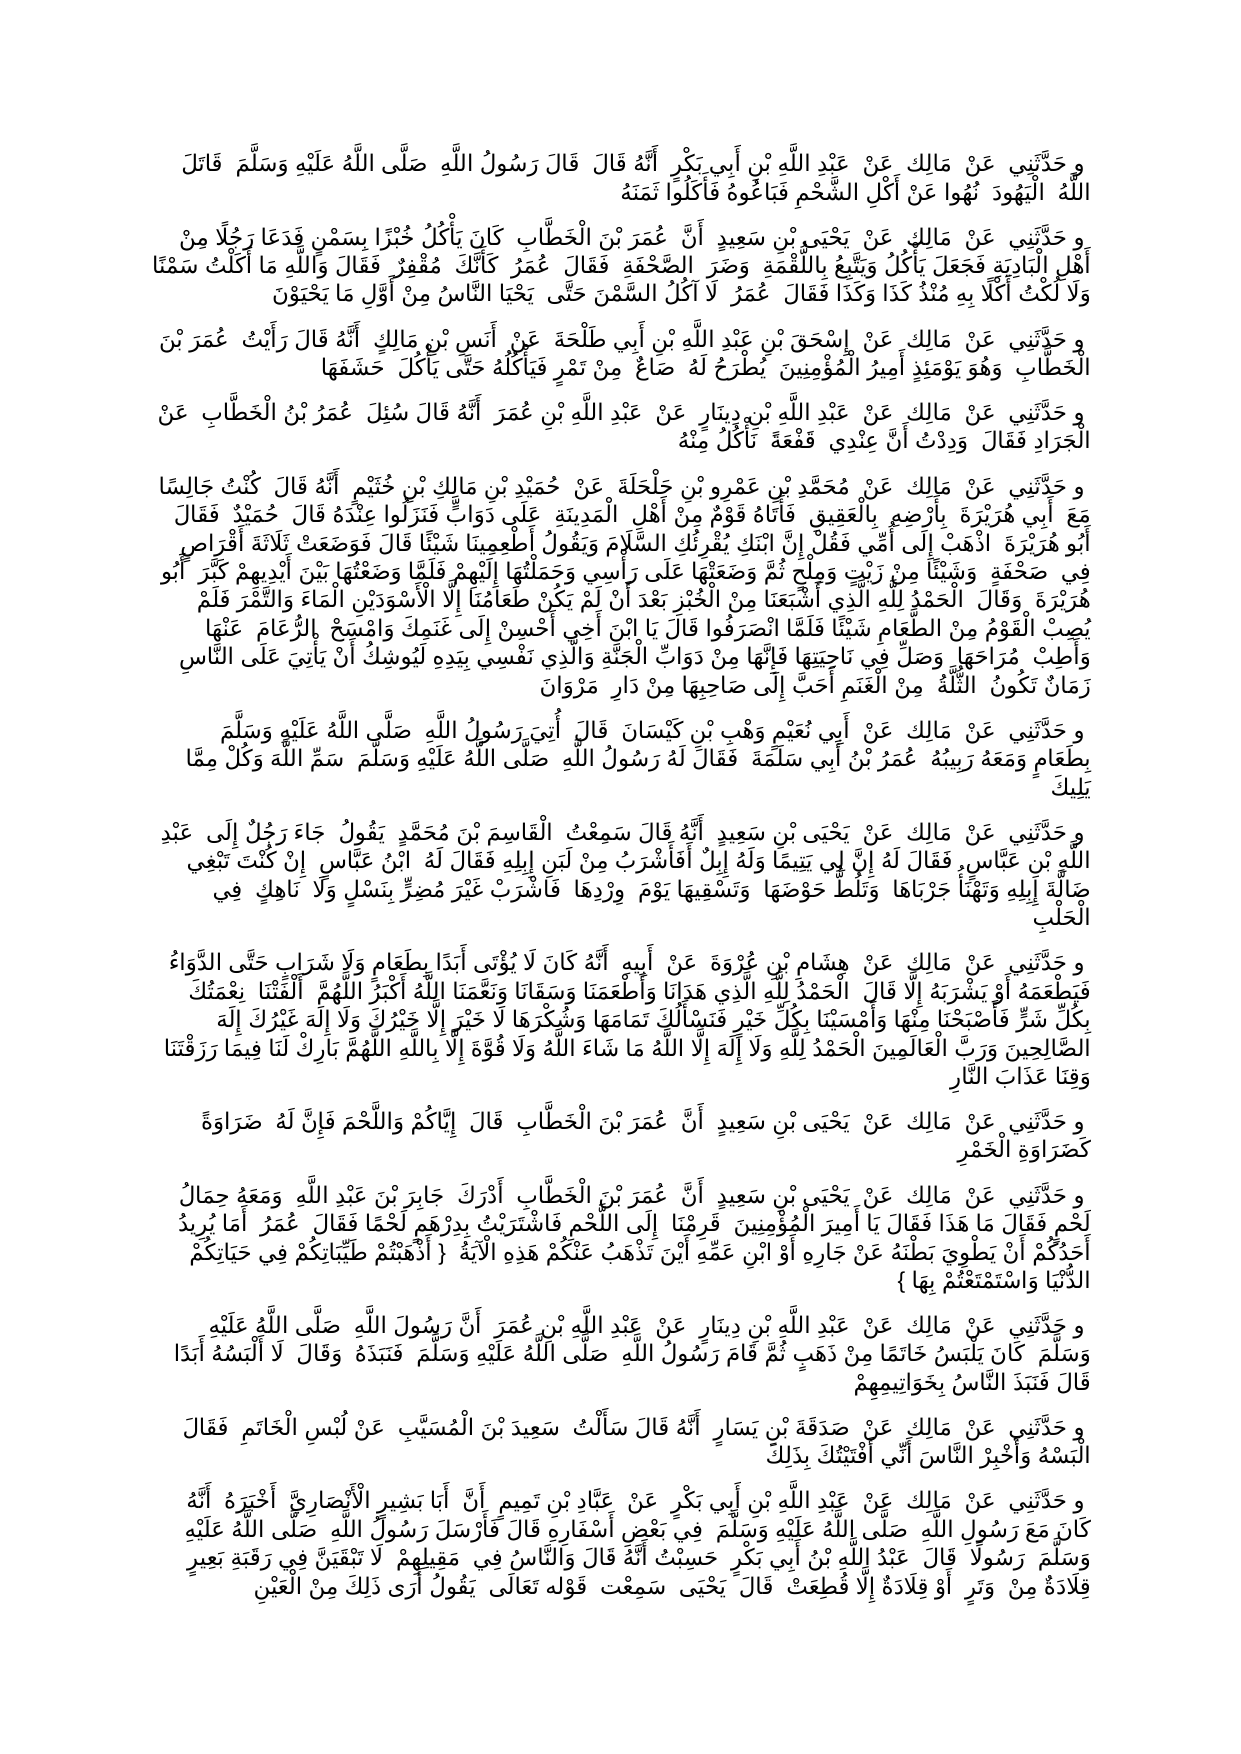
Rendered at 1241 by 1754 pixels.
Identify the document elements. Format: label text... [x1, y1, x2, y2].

text ‏ ‏و حَدَّثَنِي ‏ ‏عَنْ ‏ ‏مَالِك ‏ ‏عَنْ ‏ ‏هِشَامِ بْنِ عُرْوَةَ ‏ ‏عَنْ ‏ ‏أَبِيهِ ‏ ‏أَنَّهُ كَانَ لَا يُؤْتَى أَبَدًا بِطَعَامٍ وَلَا شَرَابٍ حَتَّى الدَّوَاءُ فَيَطْعَمَهُ أَوْ يَشْرَبَهُ إِلَّا قَالَ ‏ ‏الْحَمْدُ لِلَّهِ الَّذِي هَدَانَا وَأَطْعَمَنَا وَسَقَانَا وَنَعَّمَنَا اللَّهُ أَكْبَرُ اللَّهُمَّ ‏ ‏أَلْفَتْنَا ‏ ‏نِعْمَتُكَ بِكُلِّ شَرٍّ فَأَصْبَحْنَا مِنْهَا وَأَمْسَيْنَا بِكُلِّ خَيْرٍ فَنَسْأَلُكَ تَمَامَهَا وَشُكْرَهَا لَا خَيْرَ إِلَّا خَيْرُكَ وَلَا إِلَهَ غَيْرُكَ إِلَهَ الصَّالِحِينَ وَرَبَّ الْعَالَمِينَ الْحَمْدُ لِلَّهِ وَلَا إِلَهَ إِلَّا اللَّهُ مَا شَاءَ اللَّهُ وَلَا قُوَّةَ إِلَّا بِاللَّهِ اللَّهُمَّ بَارِكْ لَنَا فِيمَا رَزَقْتَنَا وَقِنَا عَذَابَ النَّارِ ‏ [150, 949, 1090, 1089]
text ‏ ‏و حَدَّثَنِي ‏ ‏عَنْ ‏ ‏مَالِك ‏ ‏عَنْ ‏ ‏يَحْيَى بْنِ سَعِيدٍ ‏ ‏أَنَّ ‏ ‏عُمَرَ بْنَ الْخَطَّابِ ‏ ‏قَالَ ‏ ‏إِيَّاكُمْ وَاللَّحْمَ فَإِنَّ لَهُ ‏ ‏ضَرَاوَةً ‏ ‏كَضَرَاوَةِ الْخَمْرِ ‏ [150, 1108, 1090, 1163]
text ‏ ‏و حَدَّثَنِي ‏ ‏عَنْ ‏ ‏مَالِك ‏ ‏عَنْ ‏ ‏يَحْيَى بْنِ سَعِيدٍ ‏ ‏أَنَّ ‏ ‏عُمَرَ بْنَ الْخَطَّابِ ‏ ‏أَدْرَكَ ‏ ‏جَابِرَ بْنَ عَبْدِ اللَّهِ ‏ ‏وَمَعَهُ حِمَالُ لَحْمٍ فَقَالَ مَا هَذَا فَقَالَ يَا أَمِيرَ الْمُؤْمِنِينَ ‏ ‏قَرِمْنَا ‏ ‏إِلَى اللَّحْمِ فَاشْتَرَيْتُ بِدِرْهَمٍ لَحْمًا فَقَالَ ‏ ‏عُمَرُ ‏ ‏أَمَا يُرِيدُ أَحَدُكُمْ أَنْ يَطْوِيَ بَطْنَهُ عَنْ جَارِهِ أَوْ ابْنِ عَمِّهِ أَيْنَ تَذْهَبُ عَنْكُمْ هَذِهِ الْآيَةُ ‏ { ‏أَذْهَبْتُمْ طَيِّبَاتِكُمْ فِي حَيَاتِكُمْ الدُّنْيَا وَاسْتَمْتَعْتُمْ بِهَا ‏} [150, 1182, 1090, 1293]
text ‏ ‏و حَدَّثَنِي ‏ ‏عَنْ ‏ ‏مَالِك ‏ ‏عَنْ ‏ ‏عَبْدِ اللَّهِ بْنِ أَبِي بَكْرٍ ‏ ‏عَنْ ‏ ‏عَبَّادِ بْنِ تَمِيمٍ ‏ ‏أَنَّ ‏ ‏أَبَا بَشِيرٍ الْأَنْصَارِيَّ ‏ ‏أَخْبَرَهُ ‏ ‏أَنَّهُ كَانَ مَعَ رَسُولِ اللَّهِ ‏ ‏صَلَّى اللَّهُ عَلَيْهِ وَسَلَّمَ ‏ ‏فِي بَعْضِ أَسْفَارِهِ قَالَ فَأَرْسَلَ رَسُولُ اللَّهِ ‏ ‏صَلَّى اللَّهُ عَلَيْهِ وَسَلَّمَ ‏ ‏رَسُولًا ‏ ‏قَالَ ‏ ‏عَبْدُ اللَّهِ بْنُ أَبِي بَكْرٍ ‏ ‏حَسِبْتُ أَنَّهُ قَالَ وَالنَّاسُ فِي ‏ ‏مَقِيلِهِمْ ‏ ‏لَا تَبْقَيَنَّ فِي رَقَبَةِ بَعِيرٍ قِلَادَةٌ مِنْ ‏ ‏وَتَرٍ ‏ ‏أَوْ قِلَادَةٌ إِلَّا قُطِعَتْ ‏ ‏قَالَ ‏ ‏يَحْيَى ‏ ‏سَمِعْت ‏ ‏قَوْله تَعَالَى ‏ ‏يَقُولُ أَرَى ذَلِكَ مِنْ الْعَيْنِ ‏ [150, 1487, 1090, 1599]
text ‏ ‏و حَدَّثَنِي ‏ ‏عَنْ ‏ ‏مَالِك ‏ ‏عَنْ ‏ ‏عَبْدِ اللَّهِ بْنِ دِينَارٍ ‏ ‏عَنْ ‏ ‏عَبْدِ اللَّهِ بْنِ عُمَرَ ‏ ‏أَنَّهُ قَالَ سُئِلَ ‏ ‏عُمَرُ بْنُ الْخَطَّابِ ‏ ‏عَنْ الْجَرَادِ فَقَالَ ‏ ‏وَدِدْتُ أَنَّ عِنْدِي ‏ ‏قَفْعَةً ‏ ‏نَأْكُلُ مِنْهُ ‏ [150, 399, 1090, 454]
text ‏ ‏و حَدَّثَنِي ‏ ‏عَنْ ‏ ‏مَالِك ‏ ‏عَنْ ‏ ‏عَبْدِ اللَّهِ بْنِ دِينَارٍ ‏ ‏عَنْ ‏ ‏عَبْدِ اللَّهِ بْنِ عُمَرَ ‏ ‏أَنَّ رَسُولَ اللَّهِ ‏ ‏صَلَّى اللَّهُ عَلَيْهِ وَسَلَّمَ ‏ ‏كَانَ يَلْبَسُ خَاتَمًا مِنْ ذَهَبٍ ثُمَّ قَامَ رَسُولُ اللَّهِ ‏ ‏صَلَّى اللَّهُ عَلَيْهِ وَسَلَّمَ ‏ ‏فَنَبَذَهُ ‏ ‏وَقَالَ ‏ ‏لَا أَلْبَسُهُ أَبَدًا قَالَ فَنَبَذَ النَّاسُ بِخَوَاتِيمِهِمْ ‏ [150, 1312, 1090, 1395]
text ‏ ‏و حَدَّثَنِي ‏ ‏عَنْ ‏ ‏مَالِك ‏ ‏عَنْ ‏ ‏أَبِي نُعَيْمٍ وَهْبِ بْنِ كَيْسَانَ ‏ ‏قَالَ ‏ ‏أُتِيَ رَسُولُ اللَّهِ ‏ ‏صَلَّى اللَّهُ عَلَيْهِ وَسَلَّمَ ‏ ‏بِطَعَامٍ وَمَعَهُ رَبِيبُهُ ‏ ‏عُمَرُ بْنُ أَبِي سَلَمَةَ ‏ ‏فَقَالَ لَهُ رَسُولُ اللَّهِ ‏ ‏صَلَّى اللَّهُ عَلَيْهِ وَسَلَّمَ ‏ ‏سَمِّ اللَّهَ وَكُلْ مِمَّا يَلِيكَ ‏ [150, 717, 1090, 800]
text ‏ ‏و حَدَّثَنِي ‏ ‏عَنْ ‏ ‏مَالِك ‏ ‏عَنْ ‏ ‏عَبْدِ اللَّهِ بْنِ أَبِي بَكْرٍ ‏ ‏أَنَّهُ قَالَ ‏ ‏قَالَ رَسُولُ اللَّهِ ‏ ‏صَلَّى اللَّهُ عَلَيْهِ وَسَلَّمَ ‏ ‏قَاتَلَ اللَّهُ ‏ ‏الْيَهُودَ ‏ ‏نُهُوا عَنْ أَكْلِ الشَّحْمِ فَبَاعُوهُ فَأَكَلُوا ثَمَنَهُ ‏ [150, 150, 1090, 205]
text ‏ ‏و حَدَّثَنِي ‏ ‏عَنْ ‏ ‏مَالِك ‏ ‏عَنْ ‏ ‏يَحْيَى بْنِ سَعِيدٍ ‏ ‏أَنَّ ‏ ‏عُمَرَ بْنَ الْخَطَّابِ ‏ ‏كَانَ يَأْكُلُ خُبْزًا بِسَمْنٍ فَدَعَا رَجُلًا مِنْ أَهْلِ الْبَادِيَةِ فَجَعَلَ يَأْكُلُ وَيَتَّبِعُ بِاللُّقْمَةِ ‏ ‏وَضَرَ ‏ ‏الصَّحْفَةِ ‏ ‏فَقَالَ ‏ ‏عُمَرُ ‏ ‏كَأَنَّكَ ‏ ‏مُقْفِرٌ ‏ ‏فَقَالَ وَاللَّهِ مَا أَكَلْتُ سَمْنًا وَلَا لُكْتُ أَكْلًا بِهِ مُنْذُ كَذَا وَكَذَا فَقَالَ ‏ ‏عُمَرُ ‏ ‏لَا آكُلُ السَّمْنَ حَتَّى ‏ ‏يَحْيَا النَّاسُ مِنْ أَوَّلِ مَا يَحْيَوْنَ ‏ [150, 223, 1090, 307]
text ‏ ‏و حَدَّثَنِي ‏ ‏عَنْ ‏ ‏مَالِك ‏ ‏عَنْ ‏ ‏مُحَمَّدِ بْنِ عَمْرِو بْنِ حَلْحَلَةَ ‏ ‏عَنْ ‏ ‏حُمَيْدِ بْنِ مَالِكِ بْنِ خُثَيْمٍ ‏ ‏أَنَّهُ قَالَ ‏ ‏كُنْتُ جَالِسًا مَعَ ‏ ‏أَبِي هُرَيْرَةَ ‏ ‏بِأَرْضِهِ ‏ ‏بِالْعَقِيقِ ‏ ‏فَأَتَاهُ قَوْمٌ مِنْ أَهْلِ ‏ ‏الْمَدِينَةِ ‏ ‏عَلَى دَوَابٍّ فَنَزَلُوا عِنْدَهُ قَالَ ‏ ‏حُمَيْدٌ ‏ ‏فَقَالَ ‏ ‏أَبُو هُرَيْرَةَ ‏ ‏اذْهَبْ إِلَى أُمِّي فَقُلْ إِنَّ ابْنَكِ يُقْرِئُكِ السَّلَامَ وَيَقُولُ أَطْعِمِينَا شَيْئًا قَالَ فَوَضَعَتْ ثَلَاثَةَ أَقْرَاصٍ فِي ‏ ‏صَحْفَةٍ ‏ ‏وَشَيْئًا مِنْ زَيْتٍ وَمِلْحٍ ثُمَّ وَضَعَتْهَا عَلَى رَأْسِي وَحَمَلْتُهَا إِلَيْهِمْ فَلَمَّا وَضَعْتُهَا بَيْنَ أَيْدِيهِمْ كَبَّرَ ‏ ‏أَبُو هُرَيْرَةَ ‏ ‏وَقَالَ ‏ ‏الْحَمْدُ لِلَّهِ الَّذِي أَشْبَعَنَا مِنْ الْخُبْزِ بَعْدَ أَنْ لَمْ يَكُنْ طَعَامُنَا إِلَّا الْأَسْوَدَيْنِ الْمَاءَ وَالتَّمْرَ فَلَمْ يُصِبْ الْقَوْمُ مِنْ الطَّعَامِ شَيْئًا فَلَمَّا انْصَرَفُوا قَالَ يَا ابْنَ أَخِي أَحْسِنْ إِلَى غَنَمِكَ وَامْسَحْ ‏ ‏الرُّعَامَ ‏ ‏عَنْهَا ‏ ‏وَأَطِبْ ‏ ‏مُرَاحَهَا ‏ ‏وَصَلِّ فِي نَاحِيَتِهَا فَإِنَّهَا مِنْ دَوَابِّ الْجَنَّةِ وَالَّذِي نَفْسِي بِيَدِهِ لَيُوشِكُ أَنْ يَأْتِيَ عَلَى النَّاسِ زَمَانٌ تَكُونُ ‏ ‏الثُّلَّةُ ‏ ‏مِنْ الْغَنَمِ أَحَبَّ إِلَى صَاحِبِهَا مِنْ دَارِ ‏ ‏مَرْوَانَ ‏ [150, 473, 1090, 698]
text ‏ ‏و حَدَّثَنِي ‏ ‏عَنْ ‏ ‏مَالِك ‏ ‏عَنْ ‏ ‏إِسْحَقَ بْنِ عَبْدِ اللَّهِ بْنِ أَبِي طَلْحَةَ ‏ ‏عَنْ ‏ ‏أَنَسِ بْنِ مَالِكٍ ‏ ‏أَنَّهُ قَالَ رَأَيْتُ ‏ ‏عُمَرَ بْنَ الْخَطَّابِ ‏ ‏وَهُوَ يَوْمَئِذٍ أَمِيرُ الْمُؤْمِنِينَ ‏ ‏يُطْرَحُ لَهُ ‏ ‏صَاعٌ ‏ ‏مِنْ تَمْرٍ فَيَأْكُلُهُ حَتَّى يَأْكُلَ ‏ ‏حَشَفَهَا ‏ [150, 326, 1090, 380]
text ‏ ‏و حَدَّثَنِي ‏ ‏عَنْ ‏ ‏مَالِك ‏ ‏عَنْ ‏ ‏يَحْيَى بْنِ سَعِيدٍ ‏ ‏أَنَّهُ قَالَ سَمِعْتُ ‏ ‏الْقَاسِمَ بْنَ مُحَمَّدٍ ‏ ‏يَقُولُ ‏ ‏جَاءَ رَجُلٌ إِلَى ‏ ‏عَبْدِ اللَّهِ بْنِ عَبَّاسٍ ‏ ‏فَقَالَ لَهُ إِنَّ لِي يَتِيمًا وَلَهُ إِبِلٌ أَفَأَشْرَبُ مِنْ لَبَنِ إِبِلِهِ فَقَالَ لَهُ ‏ ‏ابْنُ عَبَّاسٍ ‏ ‏إِنْ كُنْتَ تَبْغِي ضَالَّةَ إِبِلِهِ وَتَهْنَأُ جَرْبَاهَا ‏ ‏وَتَلُطُّ حَوْضَهَا ‏ ‏وَتَسْقِيهَا يَوْمَ ‏ ‏وِرْدِهَا ‏ ‏فَاشْرَبْ غَيْرَ مُضِرٍّ بِنَسْلٍ وَلَا ‏ ‏نَاهِكٍ ‏ ‏فِي الْحَلْبِ ‏ [150, 819, 1090, 930]
text ‏ ‏و حَدَّثَنِي ‏ ‏عَنْ ‏ ‏مَالِك ‏ ‏عَنْ ‏ ‏صَدَقَةَ بْنِ يَسَارٍ ‏ ‏أَنَّهُ قَالَ سَأَلْتُ ‏ ‏سَعِيدَ بْنَ الْمُسَيَّبِ ‏ ‏عَنْ لُبْسِ الْخَاتَمِ ‏ ‏فَقَالَ ‏ ‏الْبَسْهُ وَأَخْبِرْ النَّاسَ أَنِّي أَفْتَيْتُكَ بِذَلِكَ ‏ [150, 1414, 1090, 1469]
